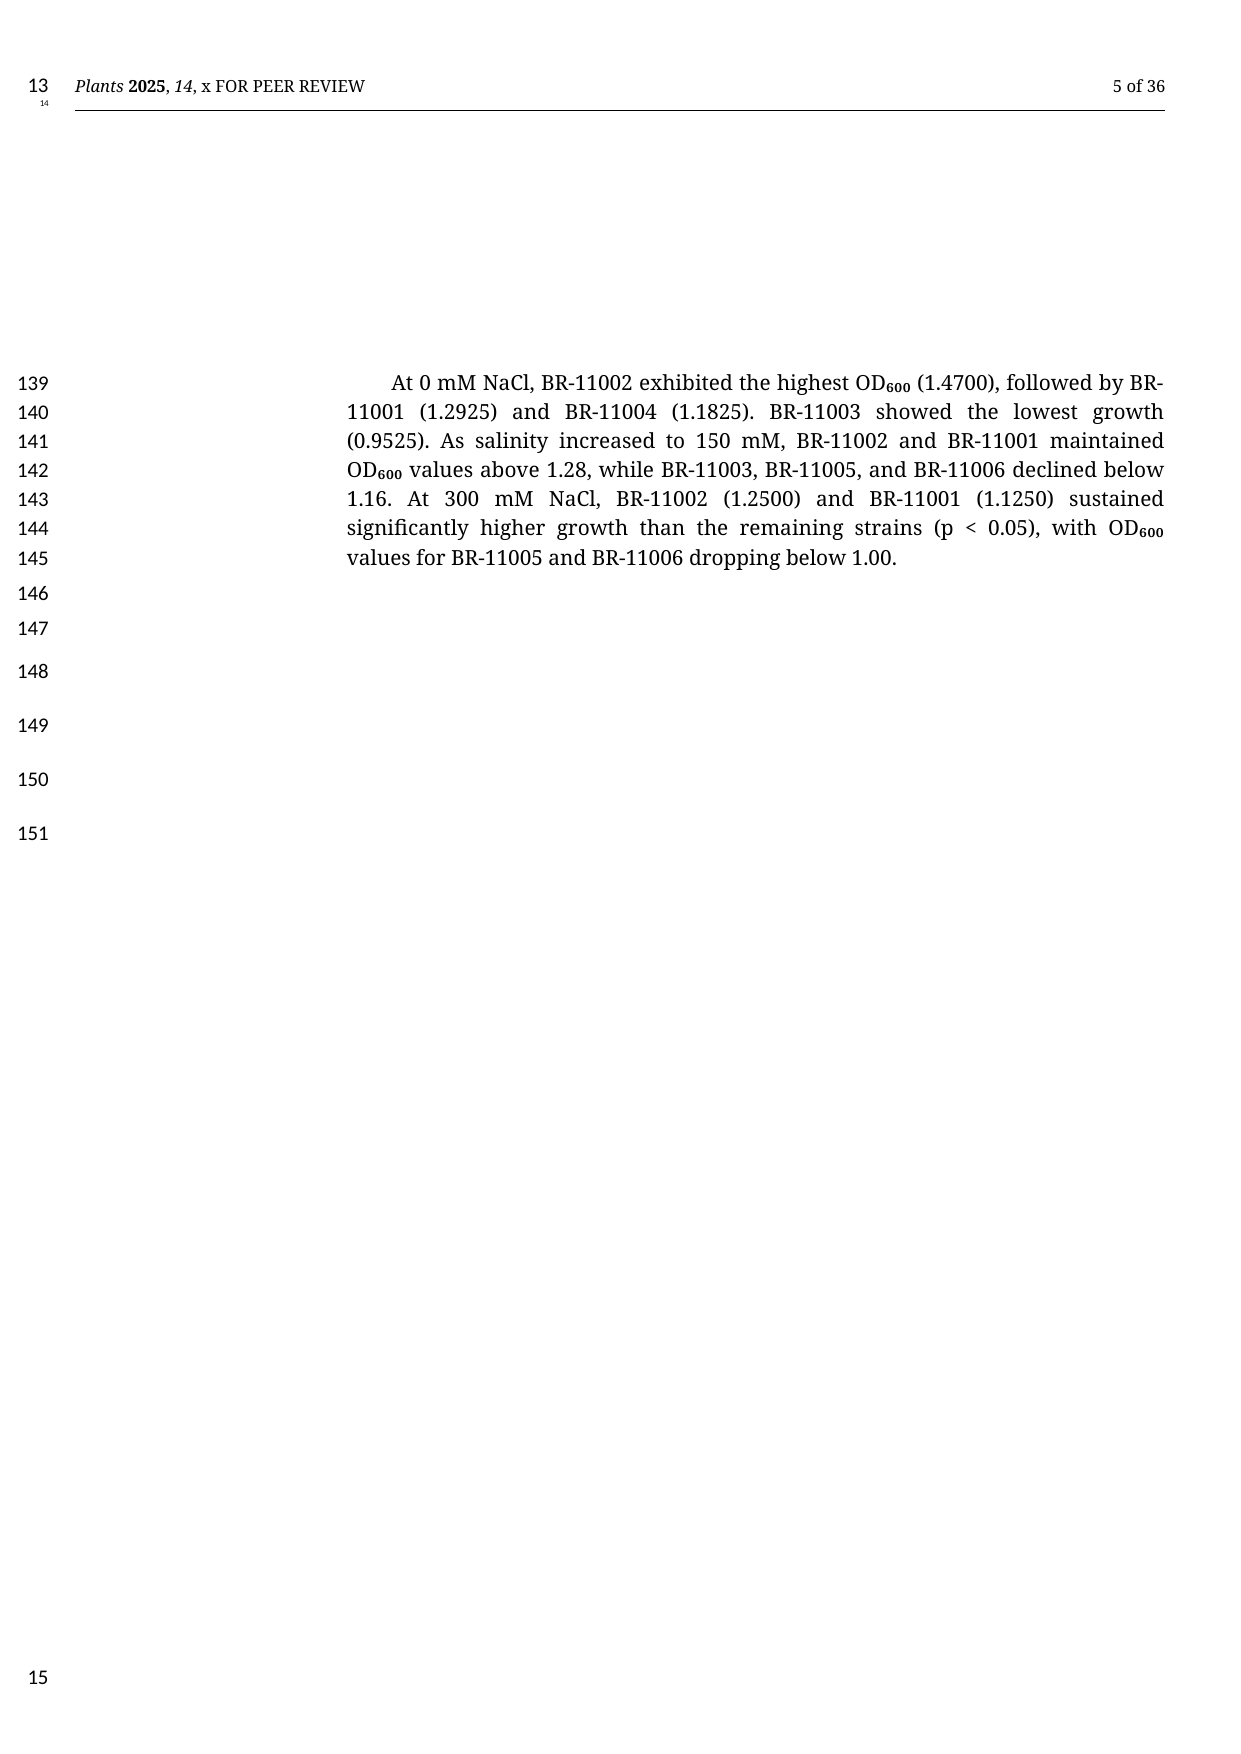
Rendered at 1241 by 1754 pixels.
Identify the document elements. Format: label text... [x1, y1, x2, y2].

text At 0 mM NaCl, BR-11002 exhibited the highest OD₆₀₀ (1.4700), followed by BR-11001 (1.2925) and BR-11004 (1.1825). BR-11003 showed the lowest growth (0.9525). As salinity increased to 150 mM, BR-11002 and BR-11001 maintained OD₆₀₀ values above 1.28, while BR-11003, BR-11005, and BR-11006 declined below 1.16. At 300 mM NaCl, BR-11002 (1.2500) and BR-11001 (1.1250) sustained significantly higher growth than the remaining strains (p < 0.05), with OD₆₀₀ values for BR-11005 and BR-11006 dropping below 1.00. [347, 367, 1165, 571]
